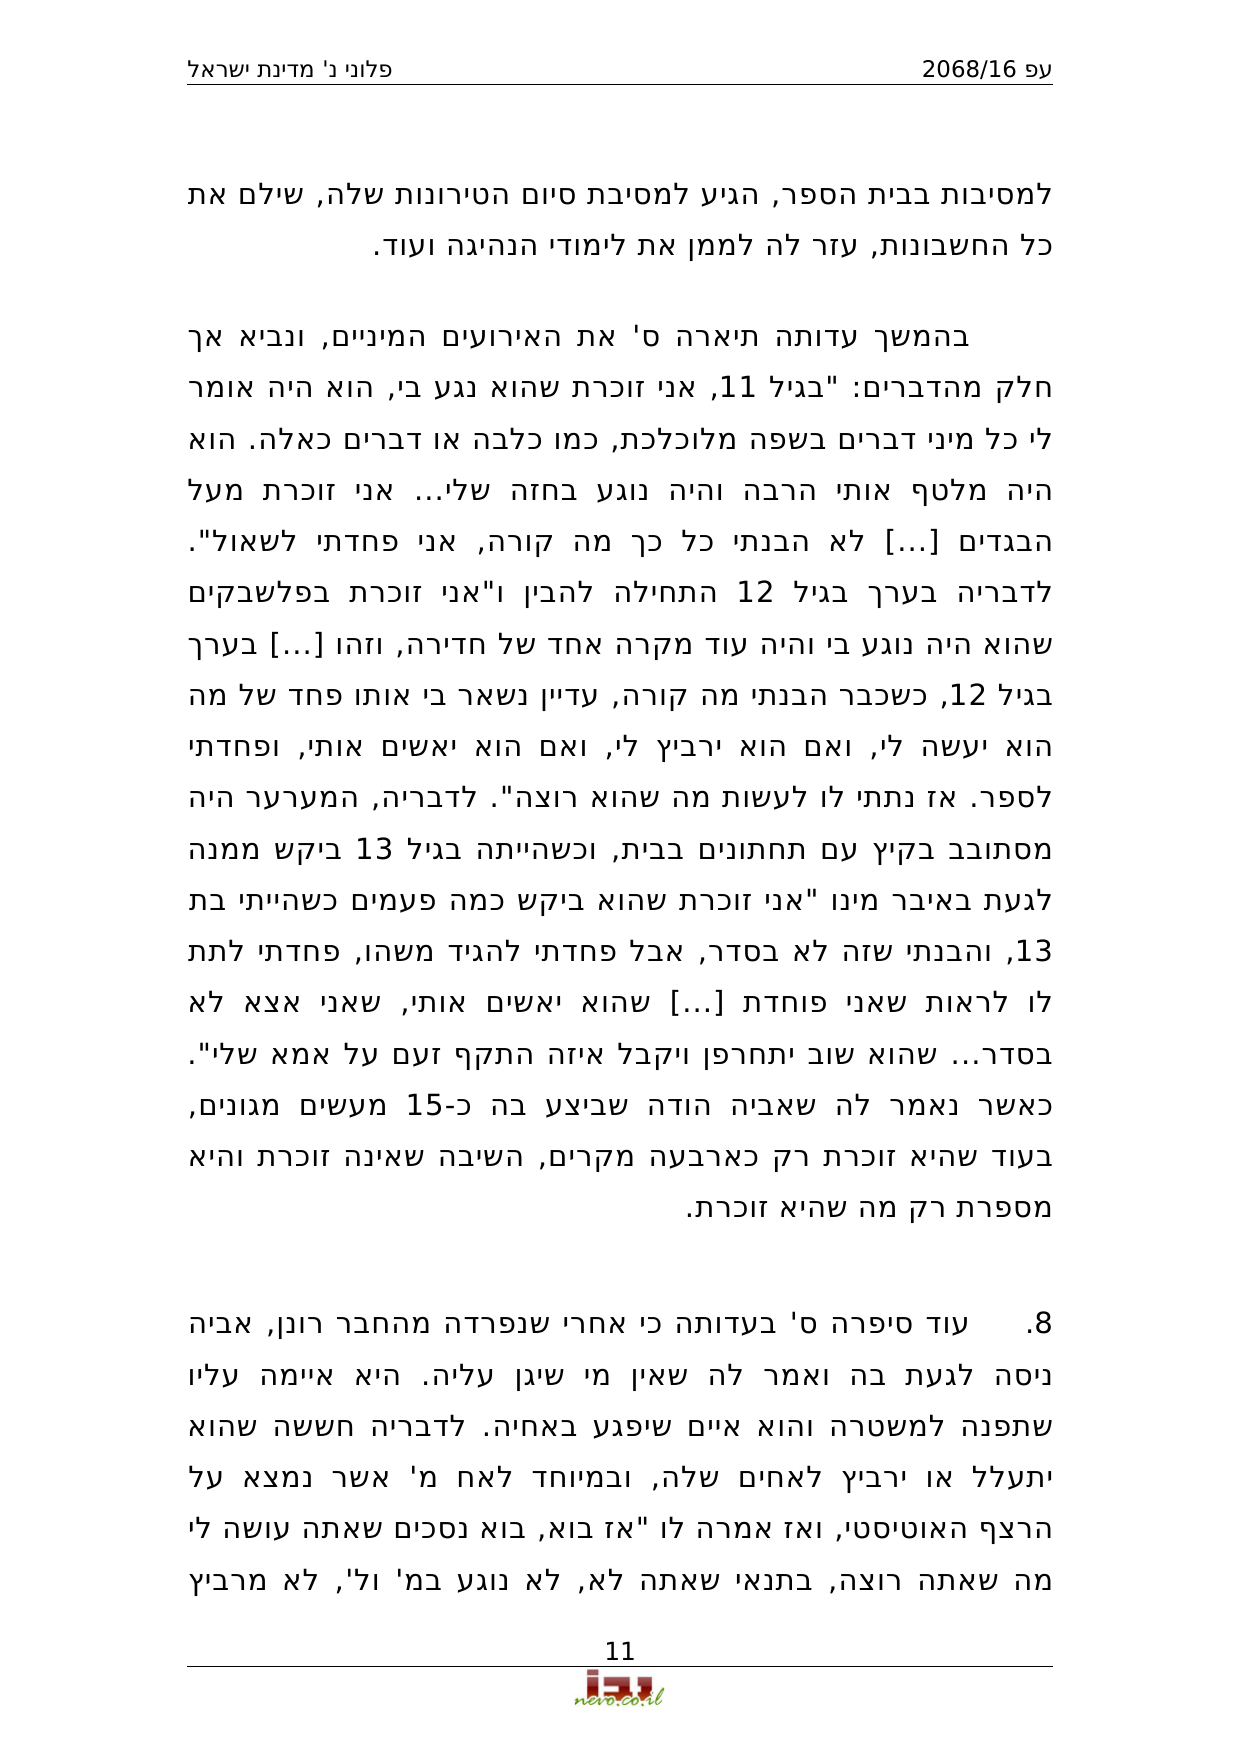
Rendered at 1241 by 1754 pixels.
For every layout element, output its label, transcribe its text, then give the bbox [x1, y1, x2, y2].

picture [574, 1669, 666, 1707]
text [187, 177, 1053, 263]
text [187, 1307, 1053, 1597]
text בהמשך עדותה תיארה ס' את האירועים המיניים, ונביא אך חלק מהדברים: "בגיל 11, אני זוכרת שהוא נגע בי, הוא היה אומר לי כל מיני דברים בשפה מלוכלכת, כמו כלבה או דברים כאלה. הוא היה מלטף אותי הרבה והיה נוגע בחזה שלי... אני זוכרת מעל הבגדים [...] לא הבנתי כל כך מה קורה, אני פחדתי לשאול". לדבריה בערך בגיל 12 התחילה להבין ו"אני זוכרת בפלשבקים שהוא היה נוגע בי והיה עוד מקרה אחד של חדירה, וזהו [...] בערך בגיל 12, כשכבר הבנתי מה קורה, עדיין נשאר בי אותו פחד של מה הוא יעשה לי, ואם הוא ירביץ לי, ואם הוא יאשים אותי, ופחדתי לספר. אז נתתי לו לעשות מה שהוא רוצה". לדבריה, המערער היה מסתובב בקיץ עם תחתונים בבית, וכשהייתה בגיל 13 ביקש ממנה לגעת באיבר מינו "אני זוכרת שהוא ביקש כמה פעמים כשהייתי בת 13, והבנתי שזה לא בסדר, אבל פחדתי להגיד משהו, פחדתי לתת לו לראות שאני פוחדת [...] שהוא יאשים אותי, שאני אצא לא בסדר... שהוא שוב יתחרפן ויקבל איזה התקף זעם על אמא שלי". כאשר נאמר לה שאביה הודה שביצע בה כ-15 מעשים מגונים, בעוד שהיא זוכרת רק כארבעה מקרים, השיבה שאינה זוכרת והיא מספרת רק מה שהיא זוכרת. [187, 319, 1053, 1225]
